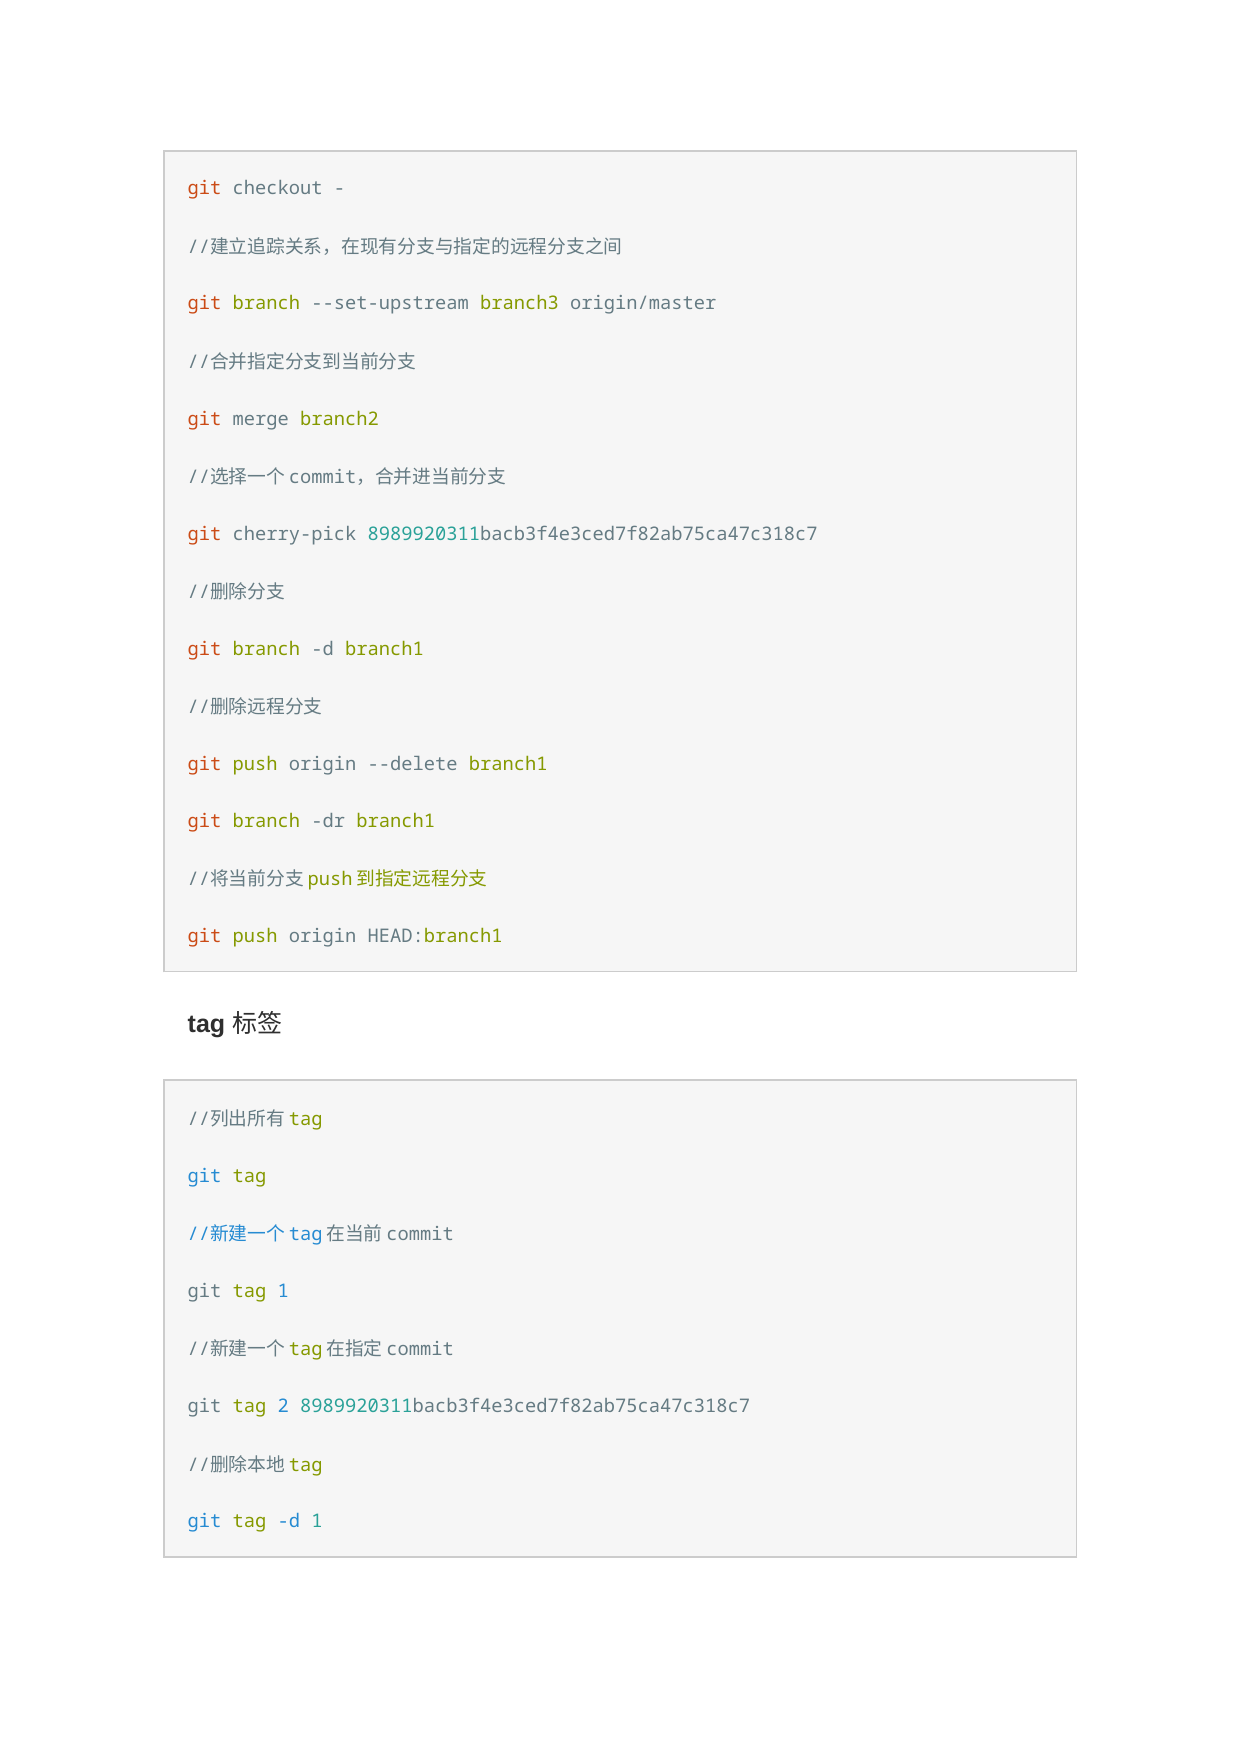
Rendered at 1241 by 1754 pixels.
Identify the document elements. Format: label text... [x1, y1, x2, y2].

text git push origin --delete branch1 [165, 726, 1076, 776]
text //将当前分支push到指定远程分支 [165, 839, 1076, 891]
text git tag 2 8989920311bacb3f4e3ced7f82ab75ca47c318c7 [165, 1368, 1076, 1418]
text git branch -dr branch1 [165, 783, 1076, 833]
text tag 标签 [187, 1004, 1053, 1040]
text git branch -d branch1 [165, 611, 1076, 661]
text //合并指定分支到当前分支 [165, 322, 1076, 374]
text git checkout - [165, 152, 1076, 200]
text //删除远程分支 [165, 668, 1076, 719]
text //新建一个tag在指定commit [165, 1309, 1076, 1361]
text git tag -d 1 [165, 1483, 1076, 1556]
text //删除本地tag [165, 1425, 1076, 1476]
text git tag 1 [165, 1253, 1076, 1303]
text //删除分支 [165, 552, 1076, 604]
text git push origin HEAD:branch1 [165, 898, 1076, 971]
text //选择一个commit，合并进当前分支 [165, 437, 1076, 489]
text git merge branch2 [165, 380, 1076, 430]
text git tag [165, 1137, 1076, 1187]
text //列出所有tag [165, 1081, 1076, 1131]
text git branch --set-upstream branch3 origin/master [165, 265, 1076, 315]
text git cherry-pick 8989920311bacb3f4e3ced7f82ab75ca47c318c7 [165, 496, 1076, 546]
text //建立追踪关系，在现有分支与指定的远程分支之间 [165, 207, 1076, 258]
text //新建一个tag在当前commit [165, 1194, 1076, 1246]
